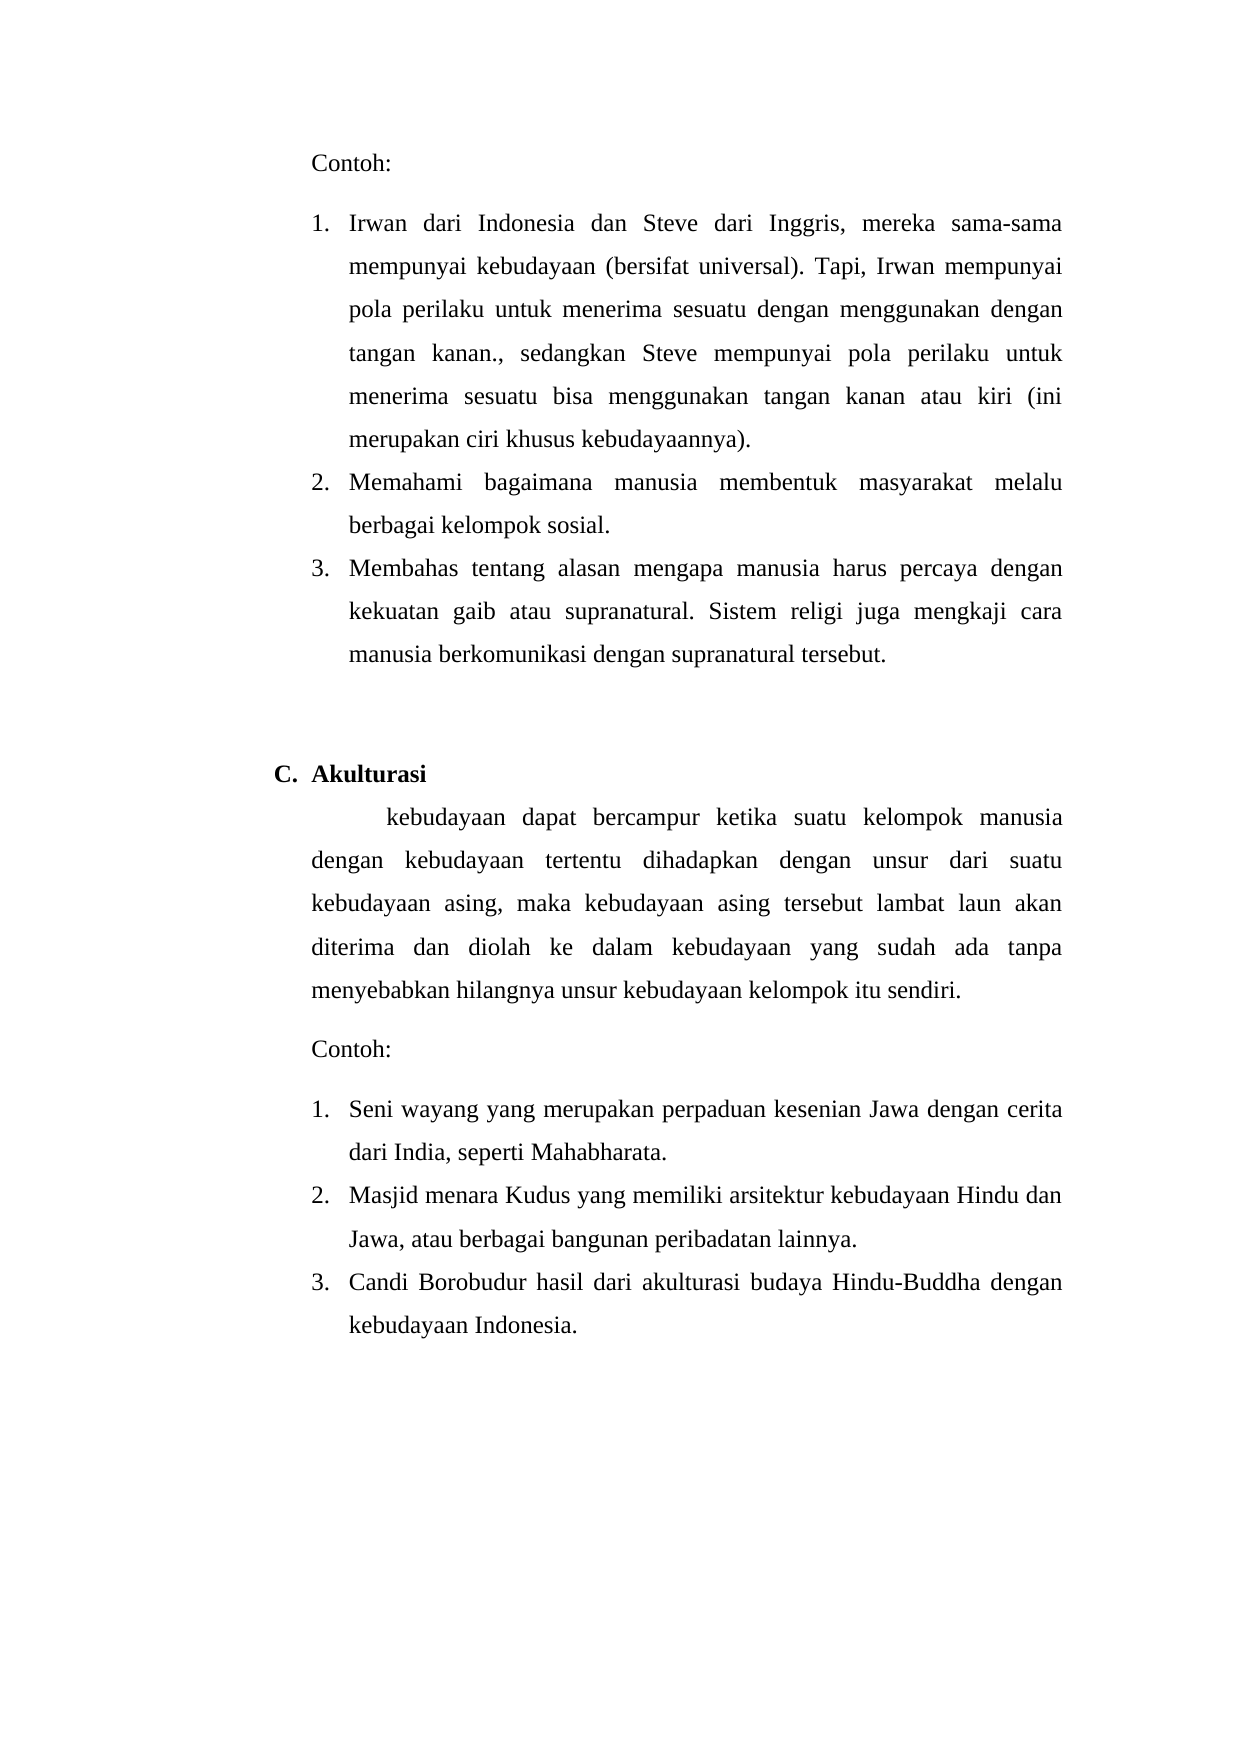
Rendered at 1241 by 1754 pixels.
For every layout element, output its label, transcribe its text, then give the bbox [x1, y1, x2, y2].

list Irwan dari Indonesia dan Steve dari Inggris, mereka sama-sama mempunyai kebudayaan (bersifat universal). Tapi, Irwan mempunyai pola perilaku untuk menerima sesuatu dengan menggunakan dengan tangan kanan., sedangkan Steve mempunyai pola perilaku untuk menerima sesuatu bisa menggunakan tangan kanan atau kiri (ini merupakan ciri khusus kebudayaannya). [311, 208, 1063, 453]
text Contoh: [236, 148, 1063, 177]
list Candi Borobudur hasil dari akulturasi budaya Hindu-Buddha dengan kebudayaan Indonesia. [311, 1267, 1063, 1339]
list Seni wayang yang merupakan perpaduan kesenian Jawa dengan cerita dari India, seperti Mahabharata. [311, 1094, 1063, 1166]
list Akulturasi [274, 759, 1063, 788]
list Masjid menara Kudus yang memiliki arsitektur kebudayaan Hindu dan Jawa, atau berbagai bangunan peribadatan lainnya. [311, 1181, 1063, 1252]
list kebudayaan dapat bercampur ketika suatu kelompok manusia dengan kebudayaan tertentu dihadapkan dengan unsur dari suatu kebudayaan asing, maka kebudayaan asing tersebut lambat laun akan diterima dan diolah ke dalam kebudayaan yang sudah ada tanpa menyebabkan hilangnya unsur kebudayaan kelompok itu sendiri. [311, 802, 1063, 1003]
list Memahami bagaimana manusia membentuk masyarakat melalu berbagai kelompok sosial. [311, 467, 1063, 539]
text Contoh: [236, 1034, 1063, 1063]
list Membahas tentang alasan mengapa manusia harus percaya dengan kekuatan gaib atau supranatural. Sistem religi juga mengkaji cara manusia berkomunikasi dengan supranatural tersebut. [311, 553, 1063, 668]
